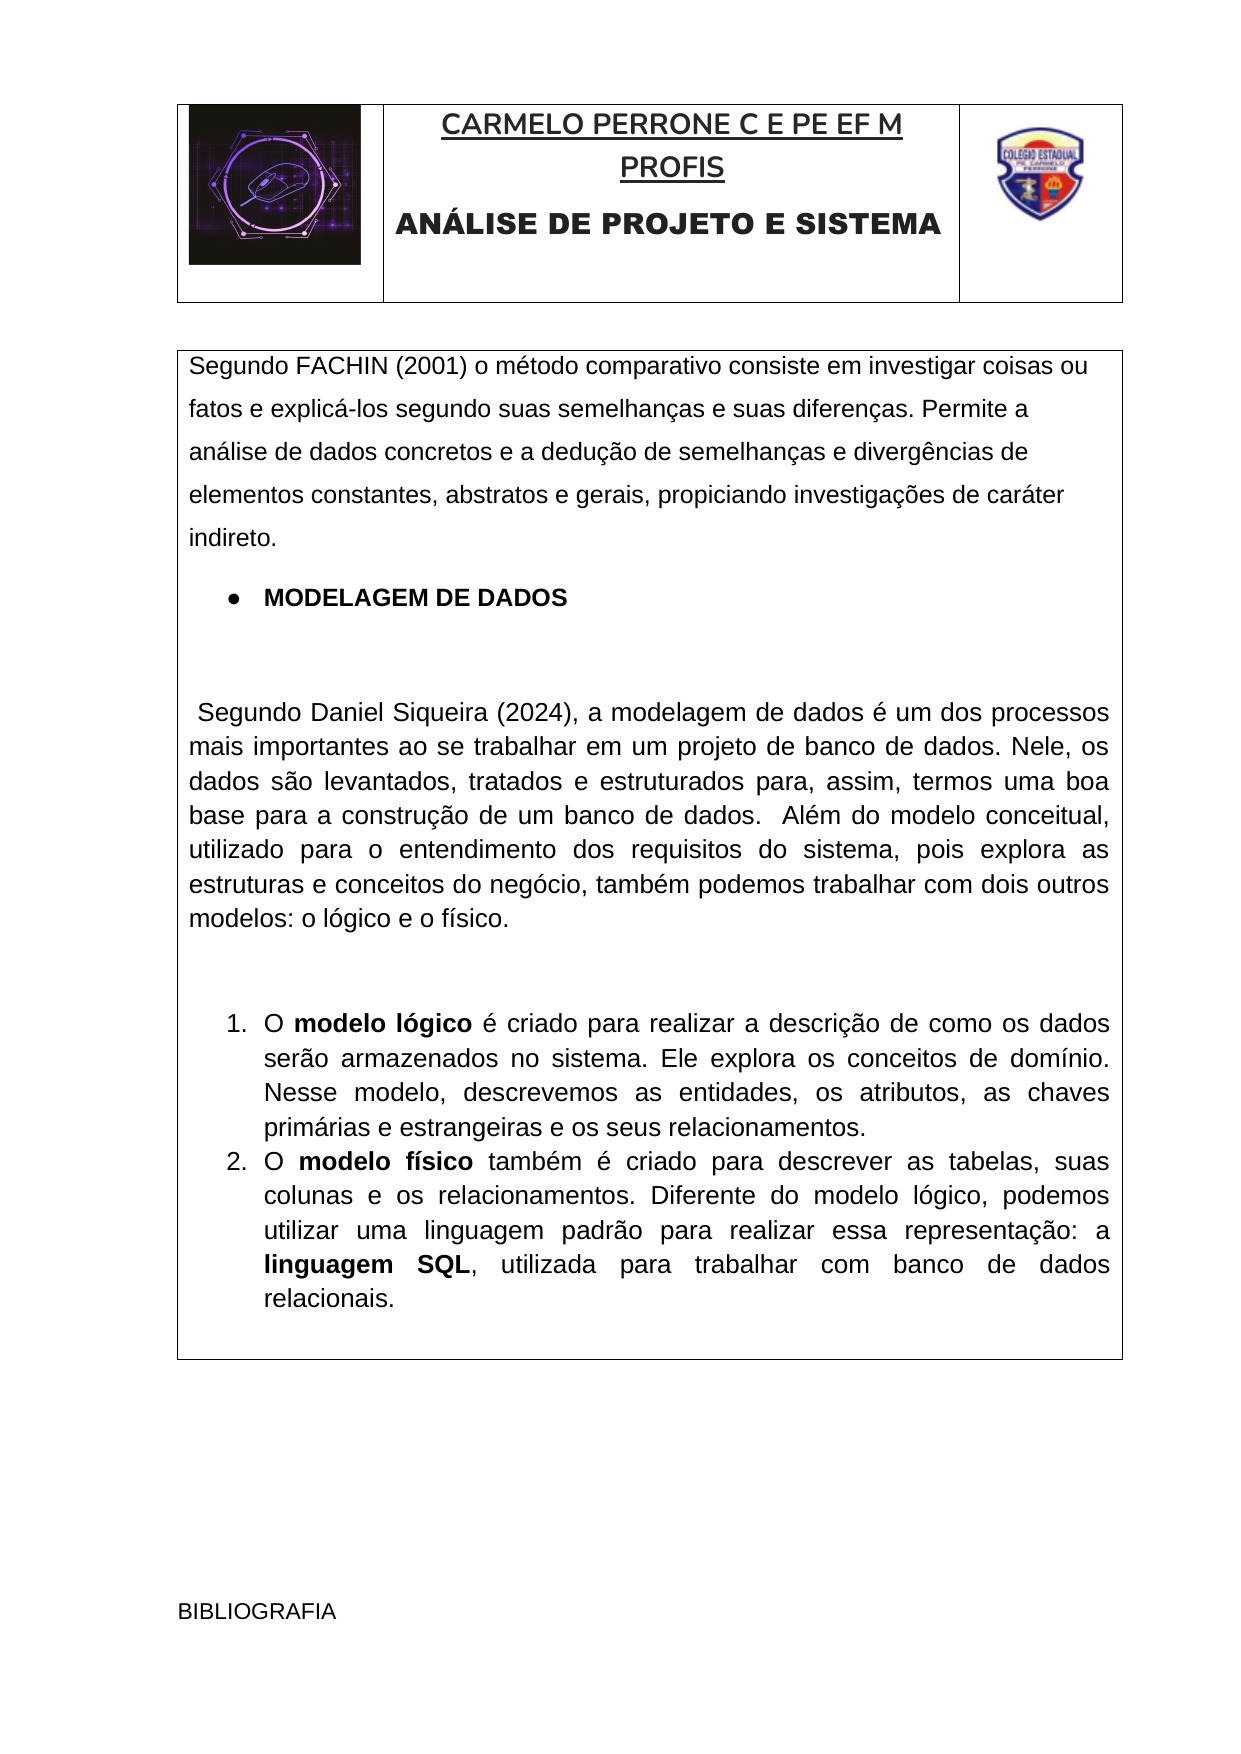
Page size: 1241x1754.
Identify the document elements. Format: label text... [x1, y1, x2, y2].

picture [971, 105, 1101, 229]
text BIBLIOGRAFIA [177, 1598, 1122, 1624]
picture [188, 105, 361, 265]
